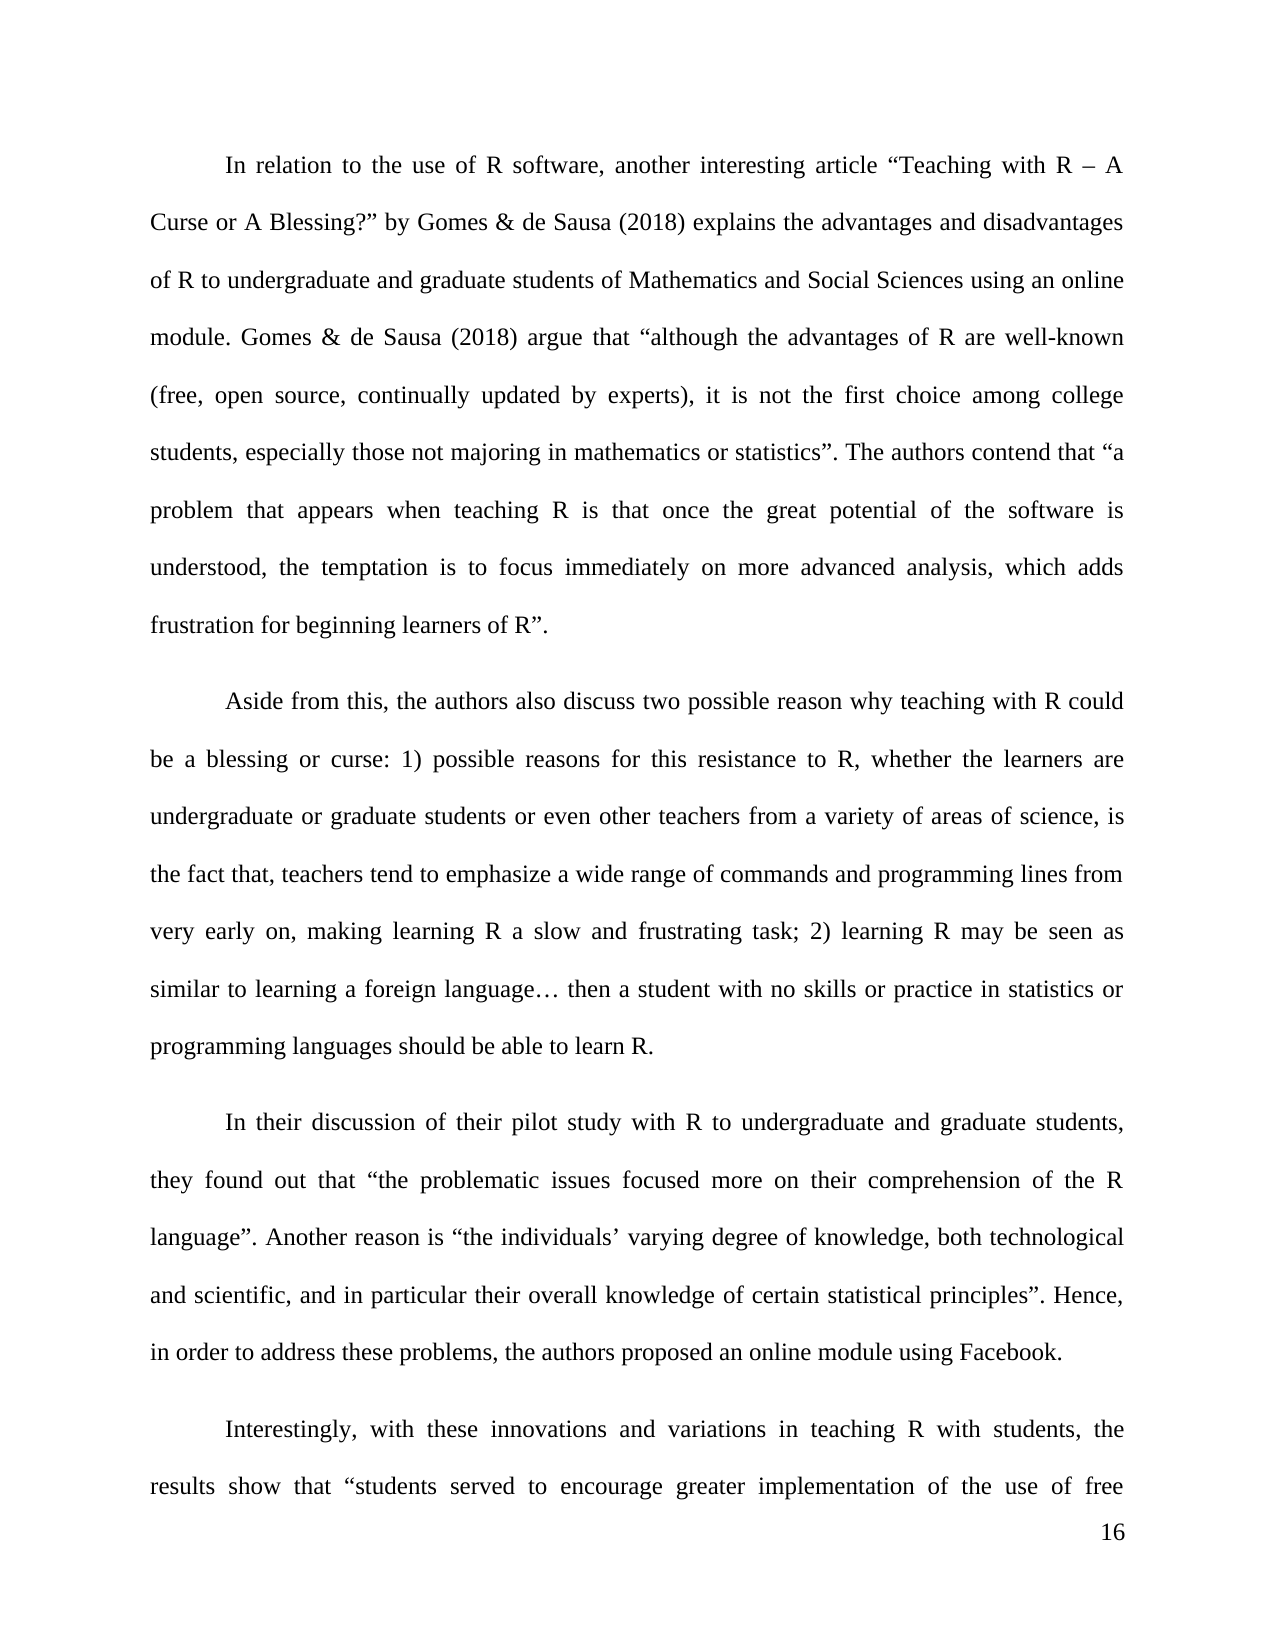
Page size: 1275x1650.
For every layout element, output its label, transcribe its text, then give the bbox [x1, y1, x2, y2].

text In relation to the use of R software, another interesting article “Teaching with R – A Curse or A Blessing?” by Gomes & de Sausa (2018) explains the advantages and disadvantages of R to undergraduate and graduate students of Mathematics and Social Sciences using an online module. Gomes & de Sausa (2018) argue that “although the advantages of R are well-known (free, open source, continually updated by experts), it is not the first choice among college students, especially those not majoring in mathematics or statistics”. The authors contend that “a problem that appears when teaching R is that once the great potential of the software is understood, the temptation is to focus immediately on more advanced analysis, which adds frustration for beginning learners of R”. [150, 150, 1125, 639]
text In their discussion of their pilot study with R to undergraduate and graduate students, they found out that “the problematic issues focused more on their comprehension of the R language”. Another reason is “the individuals’ varying degree of knowledge, both technological and scientific, and in particular their overall knowledge of certain statistical principles”. Hence, in order to address these problems, the authors proposed an online module using Facebook. [150, 1107, 1125, 1366]
text Aside from this, the authors also discuss two possible reason why teaching with R could be a blessing or curse: 1) possible reasons for this resistance to R, whether the learners are undergraduate or graduate students or even other teachers from a variety of areas of science, is the fact that, teachers tend to emphasize a wide range of commands and programming lines from very early on, making learning R a slow and frustrating task; 2) learning R may be seen as similar to learning a foreign language… then a student with no skills or practice in statistics or programming languages should be able to learn R. [150, 686, 1125, 1060]
